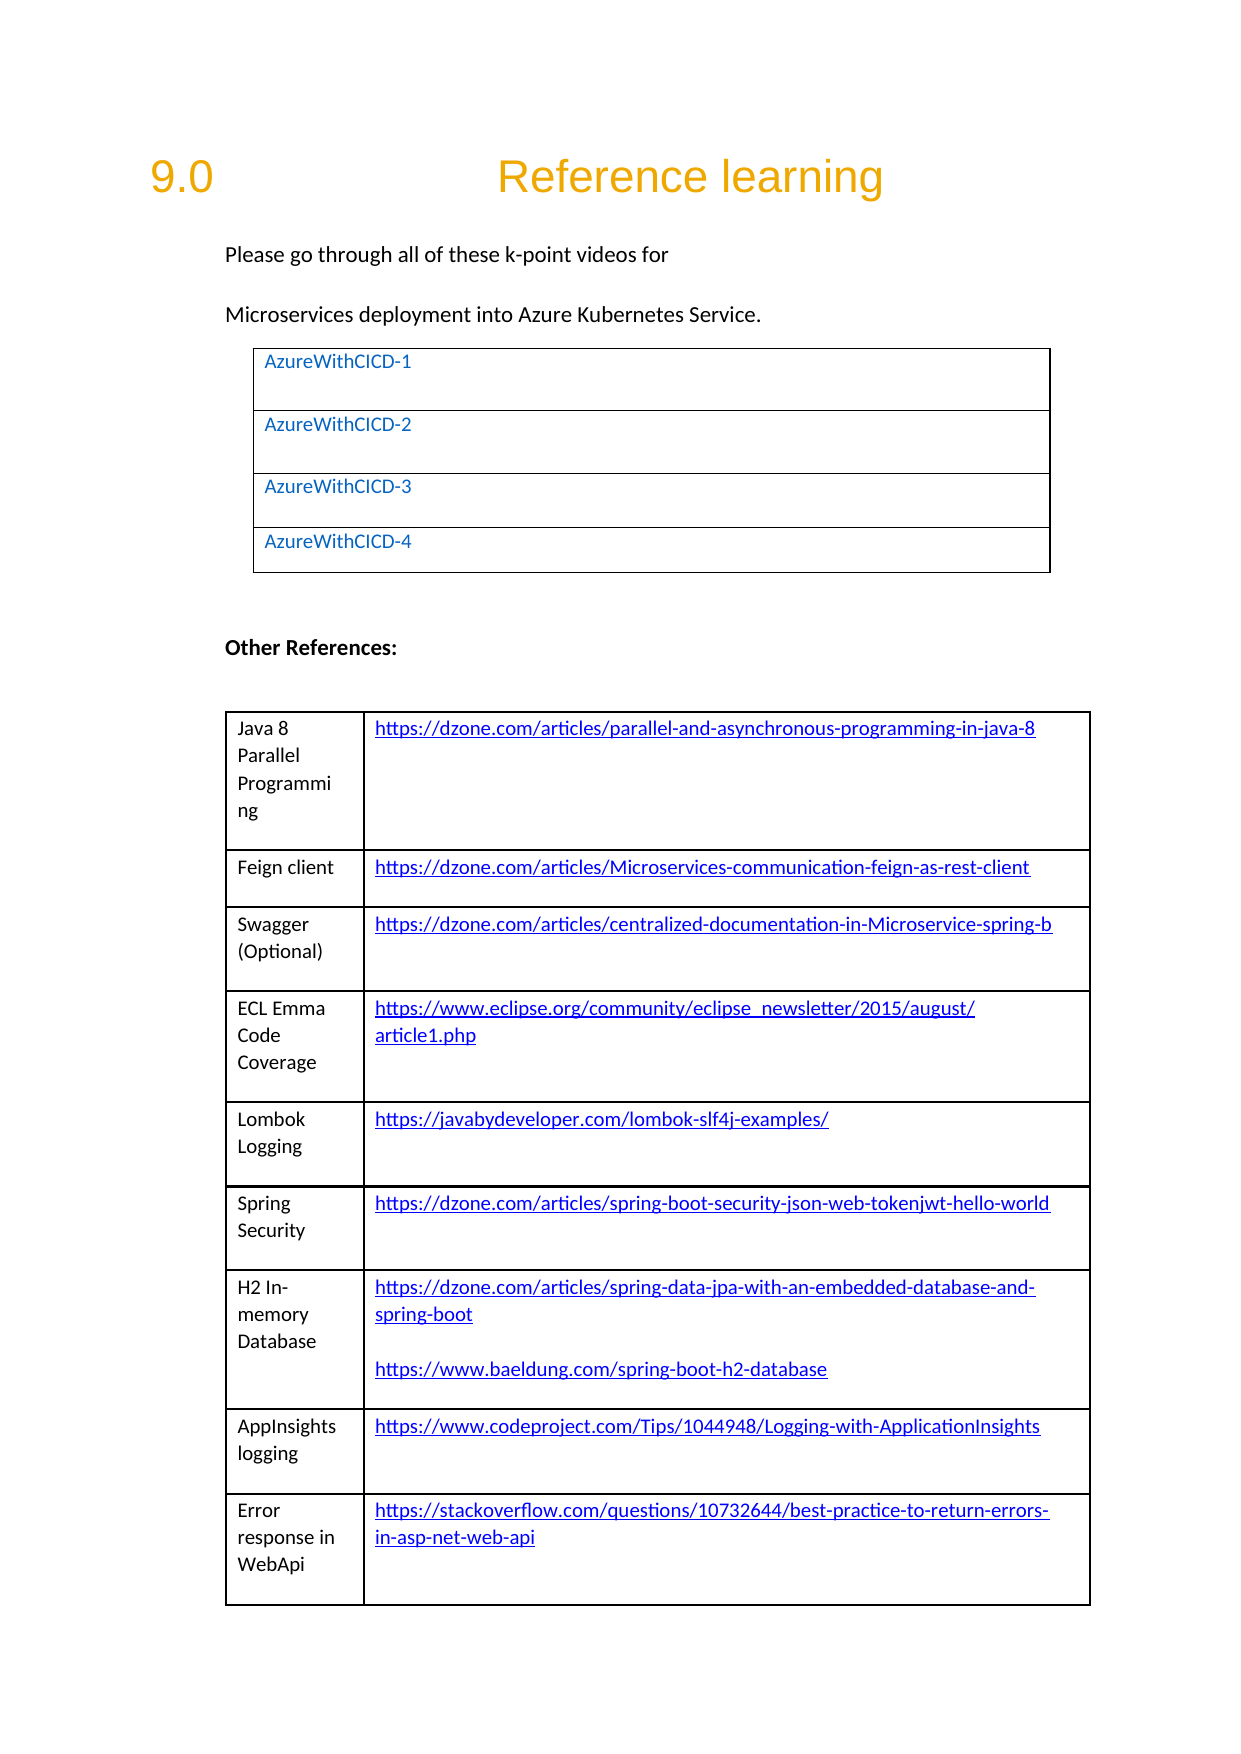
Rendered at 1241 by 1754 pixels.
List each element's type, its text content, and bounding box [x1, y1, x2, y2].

table_cell AzureWithCICD-2 [254, 411, 1049, 472]
table_cell https://javabydeveloper.com/lombok-slf4j-examples/ [365, 1103, 1089, 1185]
table_cell Feign client [227, 851, 363, 906]
table_cell https://www.codeproject.com/Tips/1044948/Logging-with-ApplicationInsights [365, 1410, 1089, 1492]
table_cell https://dzone.com/articles/centralized-documentation-in-Microservice-spring-b [365, 908, 1089, 990]
list Microservices deployment into Azure Kubernetes Service. [225, 301, 1022, 329]
list Other References: [225, 633, 1022, 662]
table_header https://dzone.com/articles/parallel-and-asynchronous-programming-in-java-8 [365, 713, 1089, 849]
subtitle Reference learning [150, 150, 1009, 203]
table_header Java 8 Parallel Programming [227, 713, 363, 849]
table_cell ECL Emma Code Coverage [227, 992, 363, 1101]
table_cell Error response in WebApi [227, 1495, 363, 1604]
table_cell https://www.eclipse.org/community/eclipse_newsletter/2015/august/article1.php [365, 992, 1089, 1101]
table_cell AppInsights logging [227, 1410, 363, 1492]
table_cell H2 In-memory Database [227, 1271, 363, 1408]
table_cell Spring Security [227, 1188, 363, 1269]
table_cell https://dzone.com/articles/spring-data-jpa-with-an-embedded-database-and-spring-boot https://www.baeldung.com/spring-boot-h2-database [365, 1271, 1089, 1408]
table_cell Swagger (Optional) [227, 908, 363, 990]
table_cell https://stackoverflow.com/questions/10732644/best-practice-to-return-errors-in-asp-net-web-api [365, 1495, 1089, 1604]
table_header AzureWithCICD-1 [254, 349, 1049, 410]
table_cell AzureWithCICD-3 [254, 474, 1049, 527]
table_cell AzureWithCICD-4 [254, 528, 1049, 572]
table_cell Lombok Logging [227, 1103, 363, 1185]
table_cell https://dzone.com/articles/Microservices-communication-feign-as-rest-client [365, 851, 1089, 906]
table_cell https://dzone.com/articles/spring-boot-security-json-web-tokenjwt-hello-world [365, 1188, 1089, 1269]
list Please go through all of these k-point videos for [225, 240, 1022, 268]
